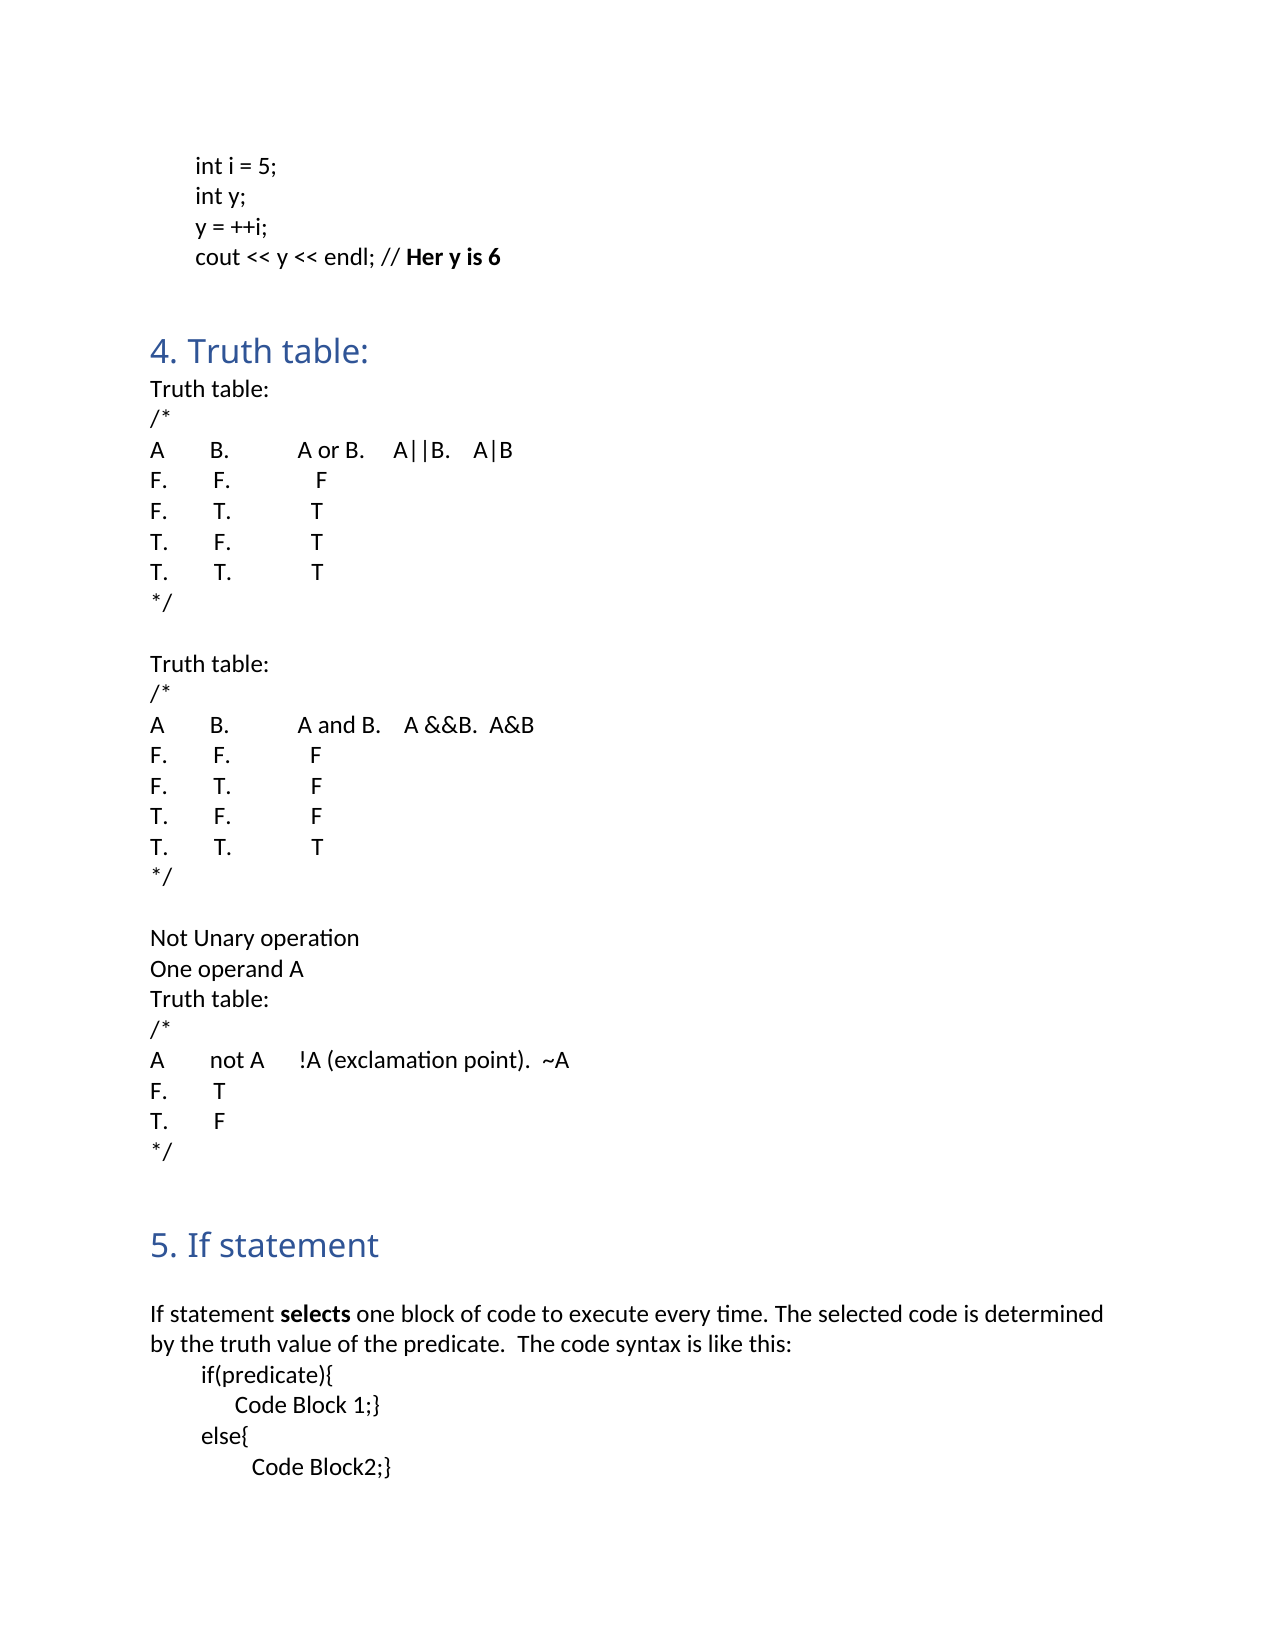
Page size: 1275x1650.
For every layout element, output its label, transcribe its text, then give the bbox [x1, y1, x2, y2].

text F. T. T [150, 495, 1125, 526]
text */ [150, 861, 1125, 892]
text A not A !A (exclamation point). ~A [150, 1044, 1125, 1075]
text A B. A and B. A &&B. A&B [150, 709, 1125, 739]
text cout << y << endl; // Her y is 6 [150, 242, 1125, 272]
text /* [150, 678, 1125, 709]
text If statement selects one block of code to execute every time. The selected code is determined by the truth value of the predicate. The code syntax is like this: [150, 1298, 1125, 1359]
text F. T [150, 1075, 1125, 1106]
text T. T. T [150, 556, 1125, 587]
text y = ++i; [150, 211, 1125, 242]
text Code Block 1;} [150, 1389, 1125, 1420]
subtitle Truth table: [150, 328, 1125, 373]
text */ [150, 587, 1125, 617]
text Truth table: [150, 373, 1125, 403]
text F. T. F [150, 770, 1125, 800]
text T. T. T [150, 831, 1125, 861]
text Not Unary operation [150, 922, 1125, 953]
text F. F. F [150, 464, 1125, 495]
text /* [150, 1014, 1125, 1044]
text else{ [150, 1420, 1125, 1451]
text T. F. T [150, 526, 1125, 556]
text */ [150, 1136, 1125, 1167]
text Code Block2;} [150, 1451, 1125, 1481]
text int y; [150, 181, 1125, 211]
text Truth table: [150, 983, 1125, 1014]
text int i = 5; [150, 150, 1125, 181]
text A B. A or B. A||B. A|B [150, 434, 1125, 464]
text /* [150, 403, 1125, 434]
text F. F. F [150, 739, 1125, 770]
text One operand A [150, 953, 1125, 983]
text Truth table: [150, 648, 1125, 678]
text if(predicate){ [150, 1359, 1125, 1389]
text T. F. F [150, 800, 1125, 831]
text T. F [150, 1106, 1125, 1136]
subtitle If statement [150, 1222, 1125, 1267]
